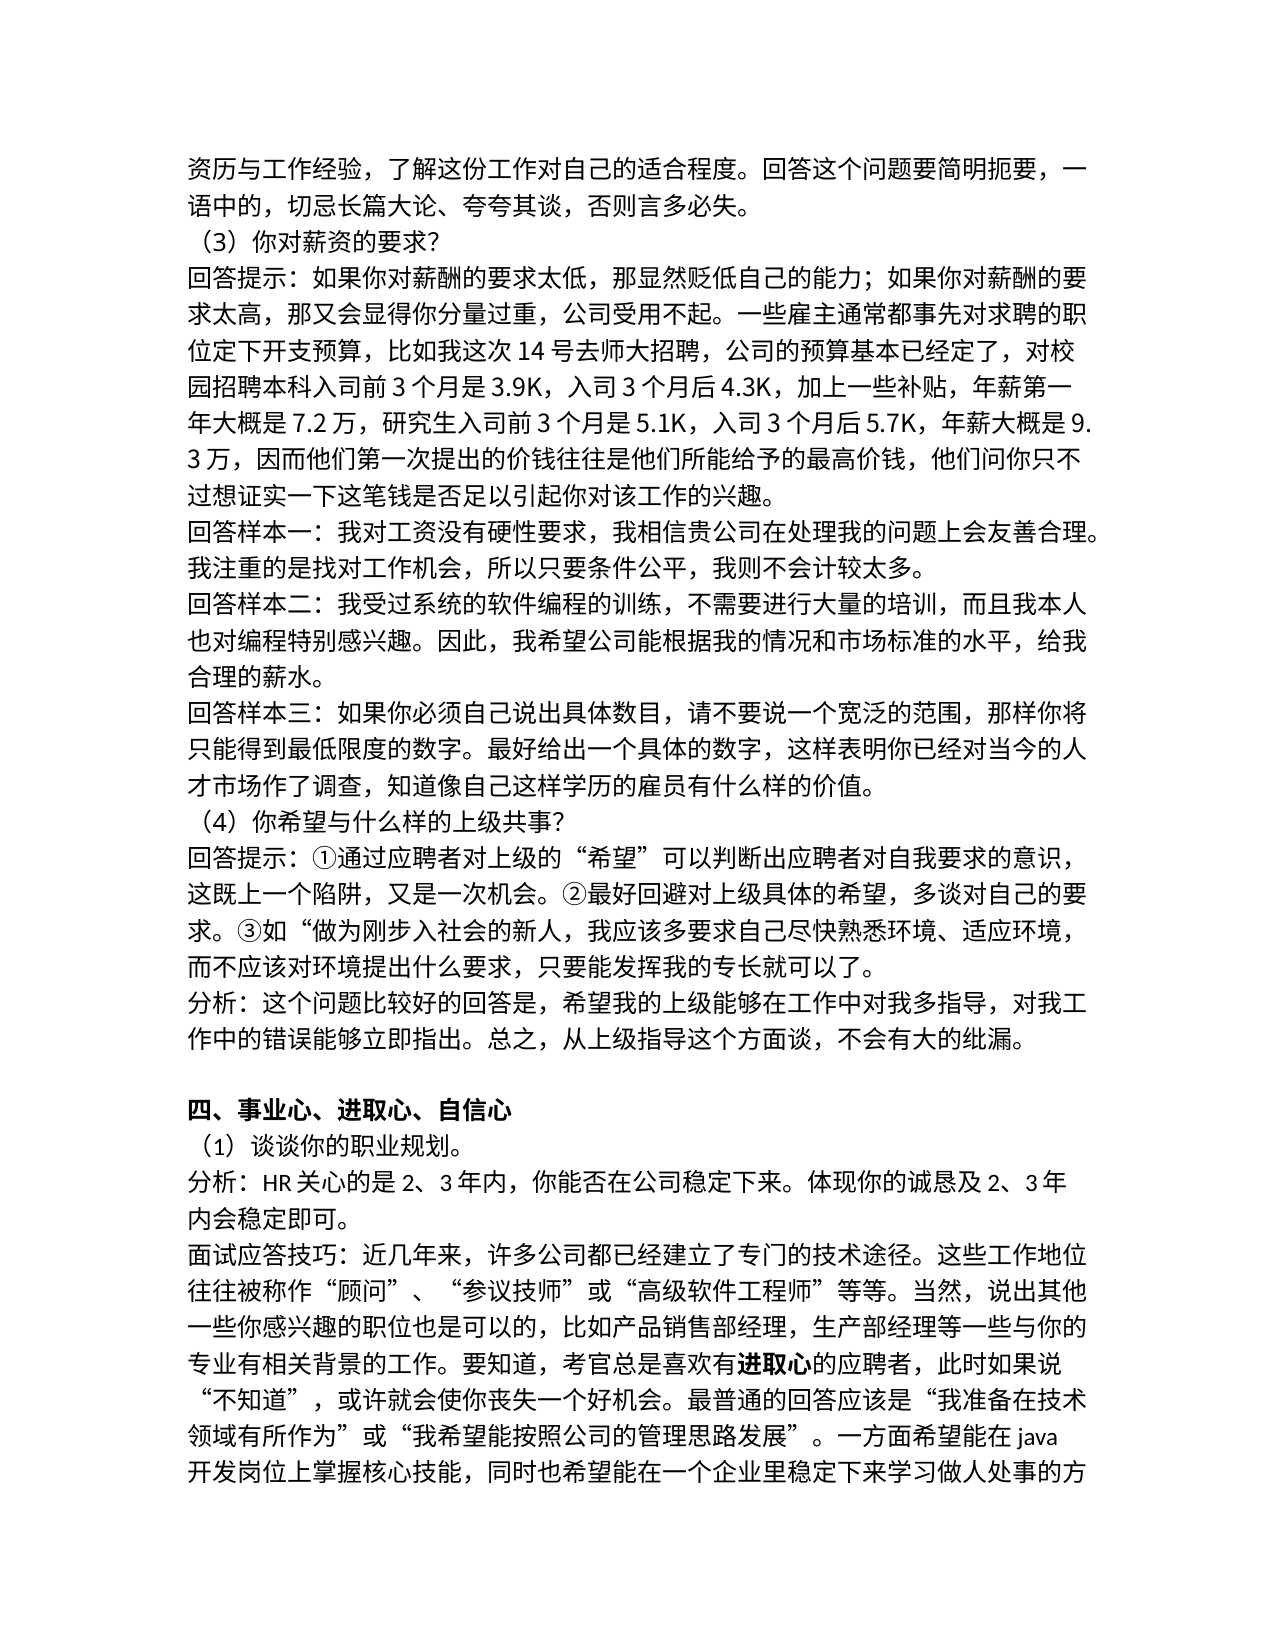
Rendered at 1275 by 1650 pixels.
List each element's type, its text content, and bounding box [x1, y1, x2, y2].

text 回答提示：①通过应聘者对上级的“希望”可以判断出应聘者对自我要求的意识，这既上一个陷阱，又是一次机会。②最好回避对上级具体的希望，多谈对自己的要求。③如“做为刚步入社会的新人，我应该多要求自己尽快熟悉环境、适应环境，而不应该对环境提出什么要求，只要能发挥我的专长就可以了。 [187, 839, 1087, 984]
text （3）你对薪资的要求？ [187, 222, 1087, 259]
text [187, 1235, 1087, 1489]
text 回答样本二：我受过系统的软件编程的训练，不需要进行大量的培训，而且我本人也对编程特别感兴趣。因此，我希望公司能根据我的情况和市场标准的水平，给我合理的薪水。 [187, 585, 1087, 694]
text 回答样本三：如果你必须自己说出具体数目，请不要说一个宽泛的范围，那样你将只能得到最低限度的数字。最好给出一个具体的数字，这样表明你已经对当今的人才市场作了调查，知道像自己这样学历的雇员有什么样的价值。 [187, 694, 1087, 802]
text 四、事业心、进取心、自信心 [187, 1090, 1087, 1127]
text 分析：这个问题比较好的回答是，希望我的上级能够在工作中对我多指导，对我工作中的错误能够立即指出。总之，从上级指导这个方面谈，不会有大的纰漏。 [187, 984, 1087, 1056]
text （1）谈谈你的职业规划。 [187, 1127, 1087, 1163]
text 分析：HR关心的是2、3年内，你能否在公司稳定下来。体现你的诚恳及2、3年内会稳定即可。 [187, 1163, 1087, 1235]
text 回答提示：如果你对薪酬的要求太低，那显然贬低自己的能力；如果你对薪酬的要求太高，那又会显得你分量过重，公司受用不起。一些雇主通常都事先对求聘的职位定下开支预算，比如我这次14号去师大招聘，公司的预算基本已经定了，对校园招聘本科入司前3个月是3.9K，入司3个月后4.3K，加上一些补贴，年薪第一年大概是7.2万，研究生入司前3个月是5.1K，入司3个月后5.7K，年薪大概是9.3万，因而他们第一次提出的价钱往往是他们所能给予的最高价钱，他们问你只不过想证实一下这笔钱是否足以引起你对该工作的兴趣。 [187, 259, 1087, 512]
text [187, 150, 1087, 222]
text 回答样本一：我对工资没有硬性要求，我相信贵公司在处理我的问题上会友善合理。我注重的是找对工作机会，所以只要条件公平，我则不会计较太多。 [187, 512, 1087, 585]
text （4）你希望与什么样的上级共事？ [187, 802, 1087, 839]
